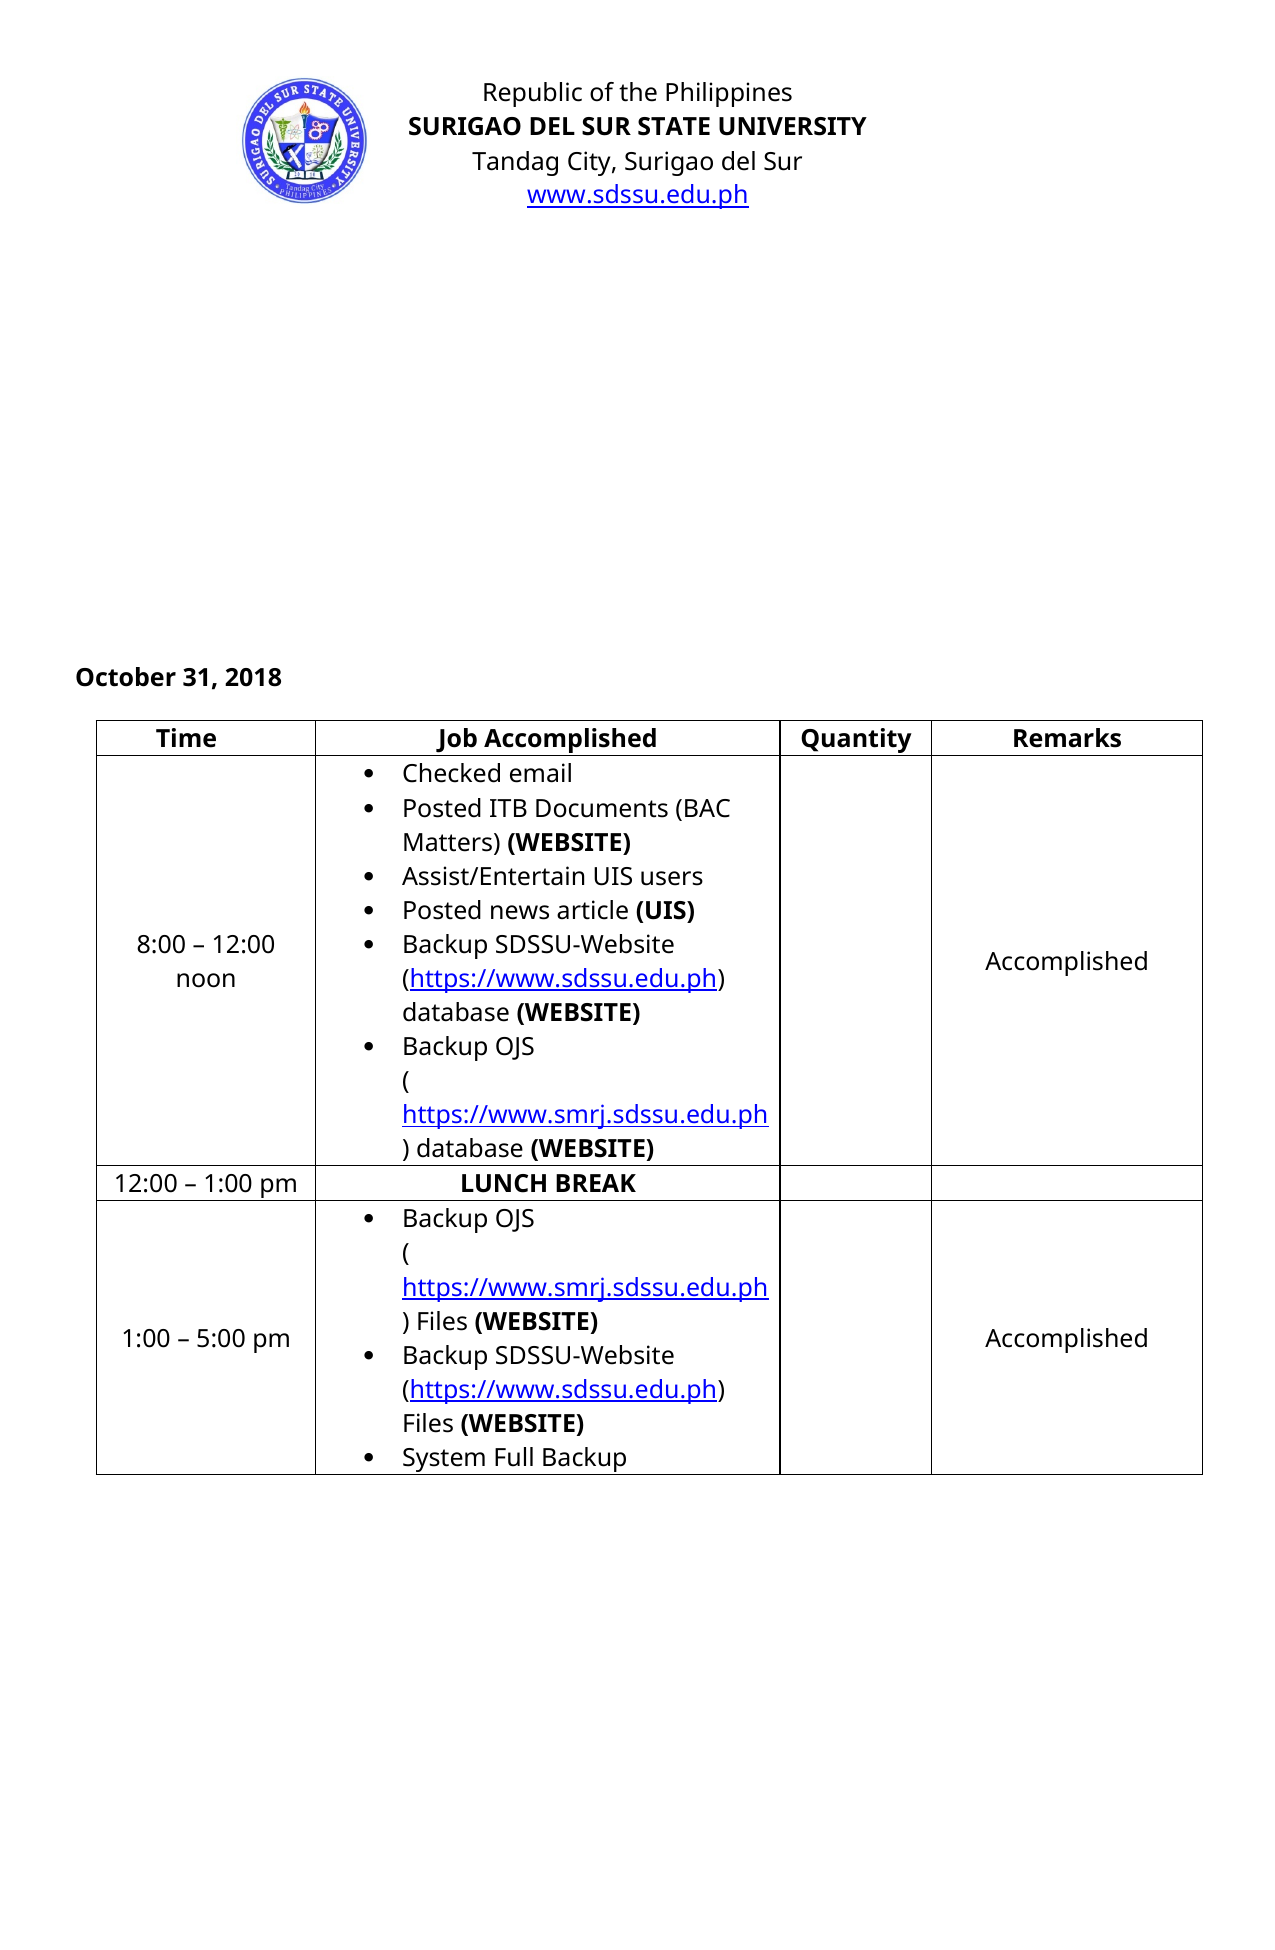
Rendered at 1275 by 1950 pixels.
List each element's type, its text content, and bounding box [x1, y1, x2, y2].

table_cell 12:00 – 1:00 pm [97, 1166, 315, 1200]
table_cell Checked email Posted ITB Documents (BAC Matters) (WEBSITE) Assist/Entertain UIS users Posted news article (UIS) Backup SDSSU-Website (https://www.sdssu.edu.ph) database (WEBSITE) Backup OJS (https://www.smrj.sdssu.edu.ph) database (WEBSITE) [316, 756, 779, 1165]
table_header Quantity [781, 721, 931, 755]
table_cell Backup OJS (https://www.smrj.sdssu.edu.ph) Files (WEBSITE) Backup SDSSU-Website (https://www.sdssu.edu.ph) Files (WEBSITE) System Full Backup [316, 1201, 779, 1473]
table_header Remarks [932, 721, 1202, 755]
table_cell 1:00 – 5:00 pm [97, 1201, 315, 1473]
table_cell [932, 1166, 1202, 1200]
table_cell 8:00 – 12:00 noon [97, 756, 315, 1165]
table_cell Accomplished [932, 1201, 1202, 1473]
table_header Time [97, 721, 315, 755]
table_header Job Accomplished [316, 721, 779, 755]
text October 31, 2018 [75, 660, 1200, 694]
table_cell Accomplished [932, 756, 1202, 1165]
table_cell LUNCH BREAK [316, 1166, 779, 1200]
table_cell [781, 1166, 931, 1200]
table_cell [781, 1201, 931, 1473]
table_cell [781, 756, 931, 1165]
picture [236, 76, 371, 207]
